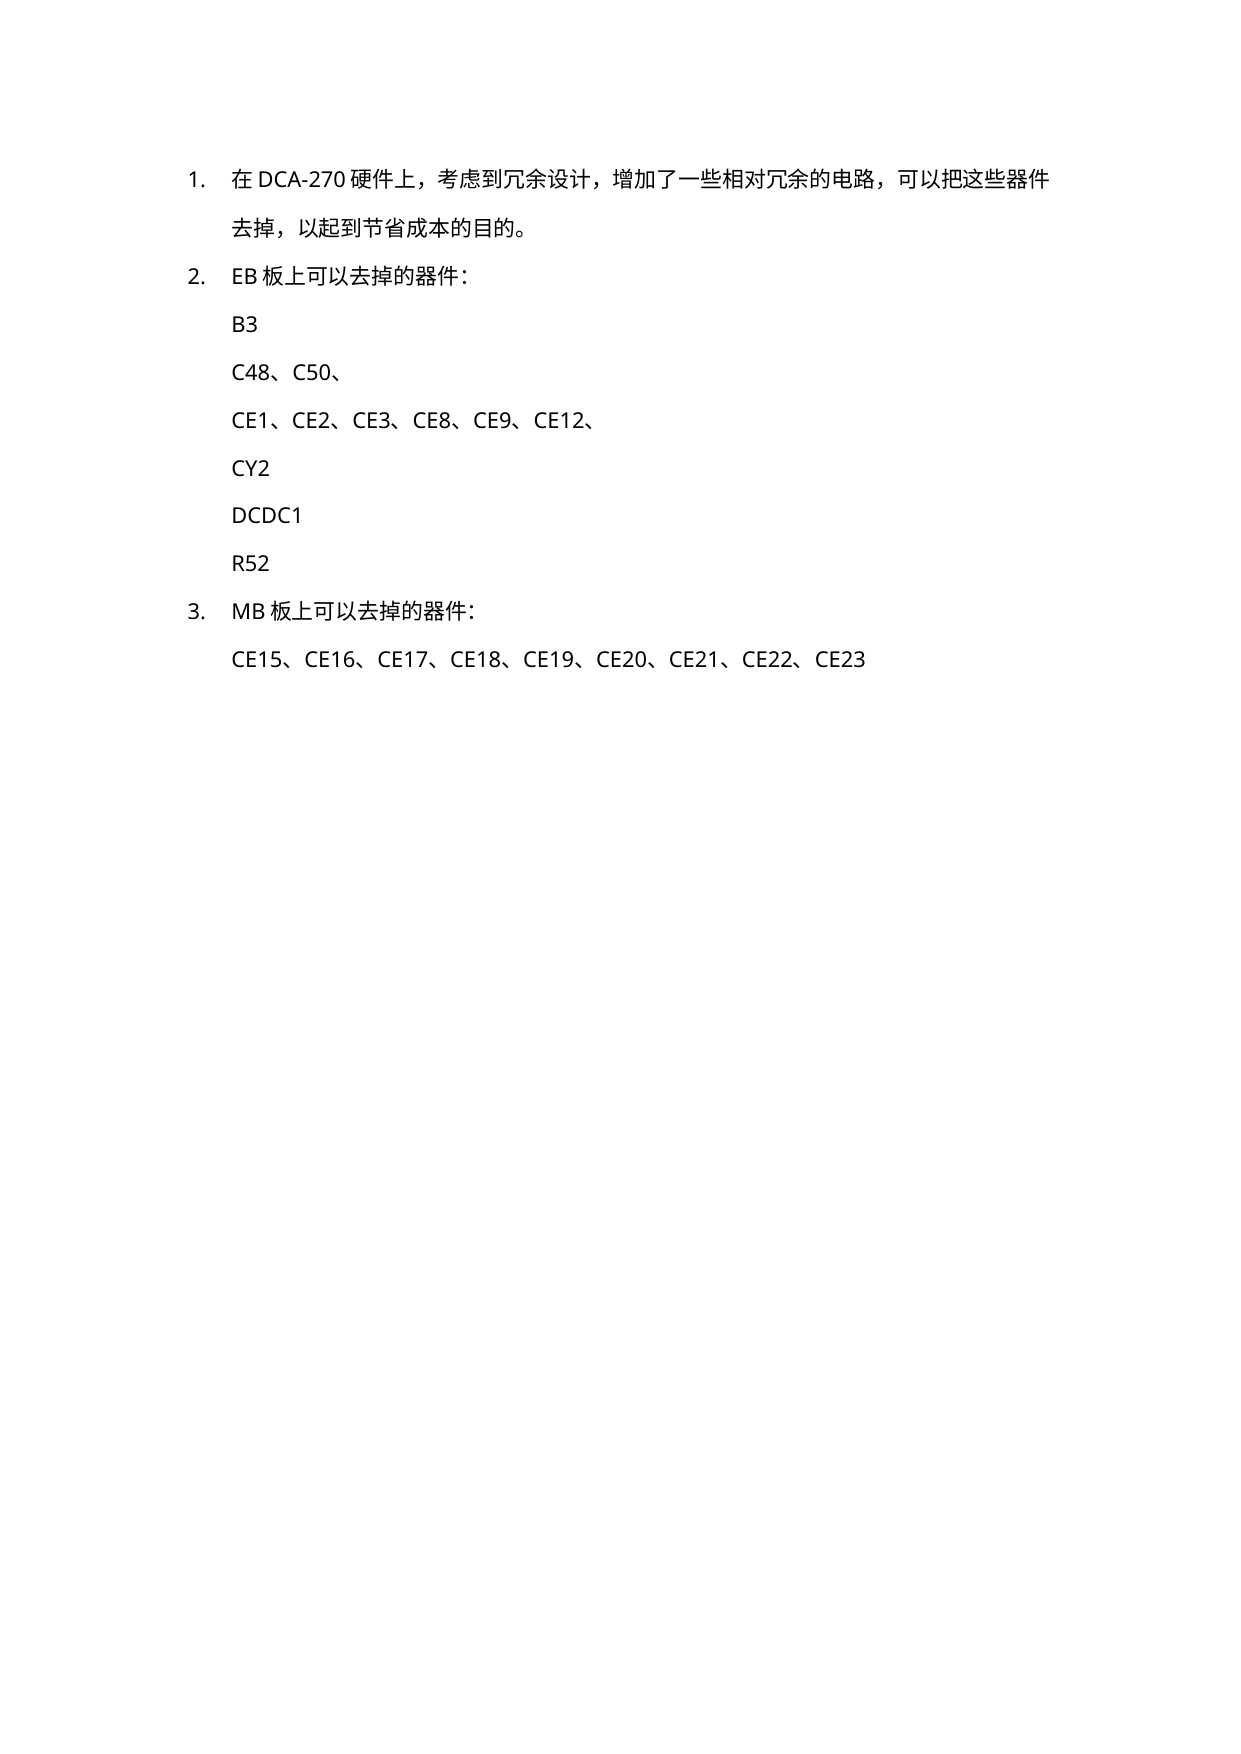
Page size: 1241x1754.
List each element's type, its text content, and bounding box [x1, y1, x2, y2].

text C48、C50、 [187, 355, 1053, 387]
list MB板上可以去掉的器件： [187, 594, 1053, 626]
list EB板上可以去掉的器件： [187, 259, 1053, 292]
text B3 [231, 307, 1053, 340]
text DCDC1 [187, 499, 1053, 531]
text CY2 [187, 451, 1053, 484]
text R52 [187, 546, 1053, 579]
text CE1、CE2、CE3、CE8、CE9、CE12、 [187, 403, 1053, 436]
text CE15、CE16、CE17、CE18、CE19、CE20、CE21、CE22、CE23 [231, 642, 1053, 674]
list 在DCA-270硬件上，考虑到冗余设计，增加了一些相对冗余的电路，可以把这些器件去掉，以起到节省成本的目的。 [187, 162, 1053, 243]
